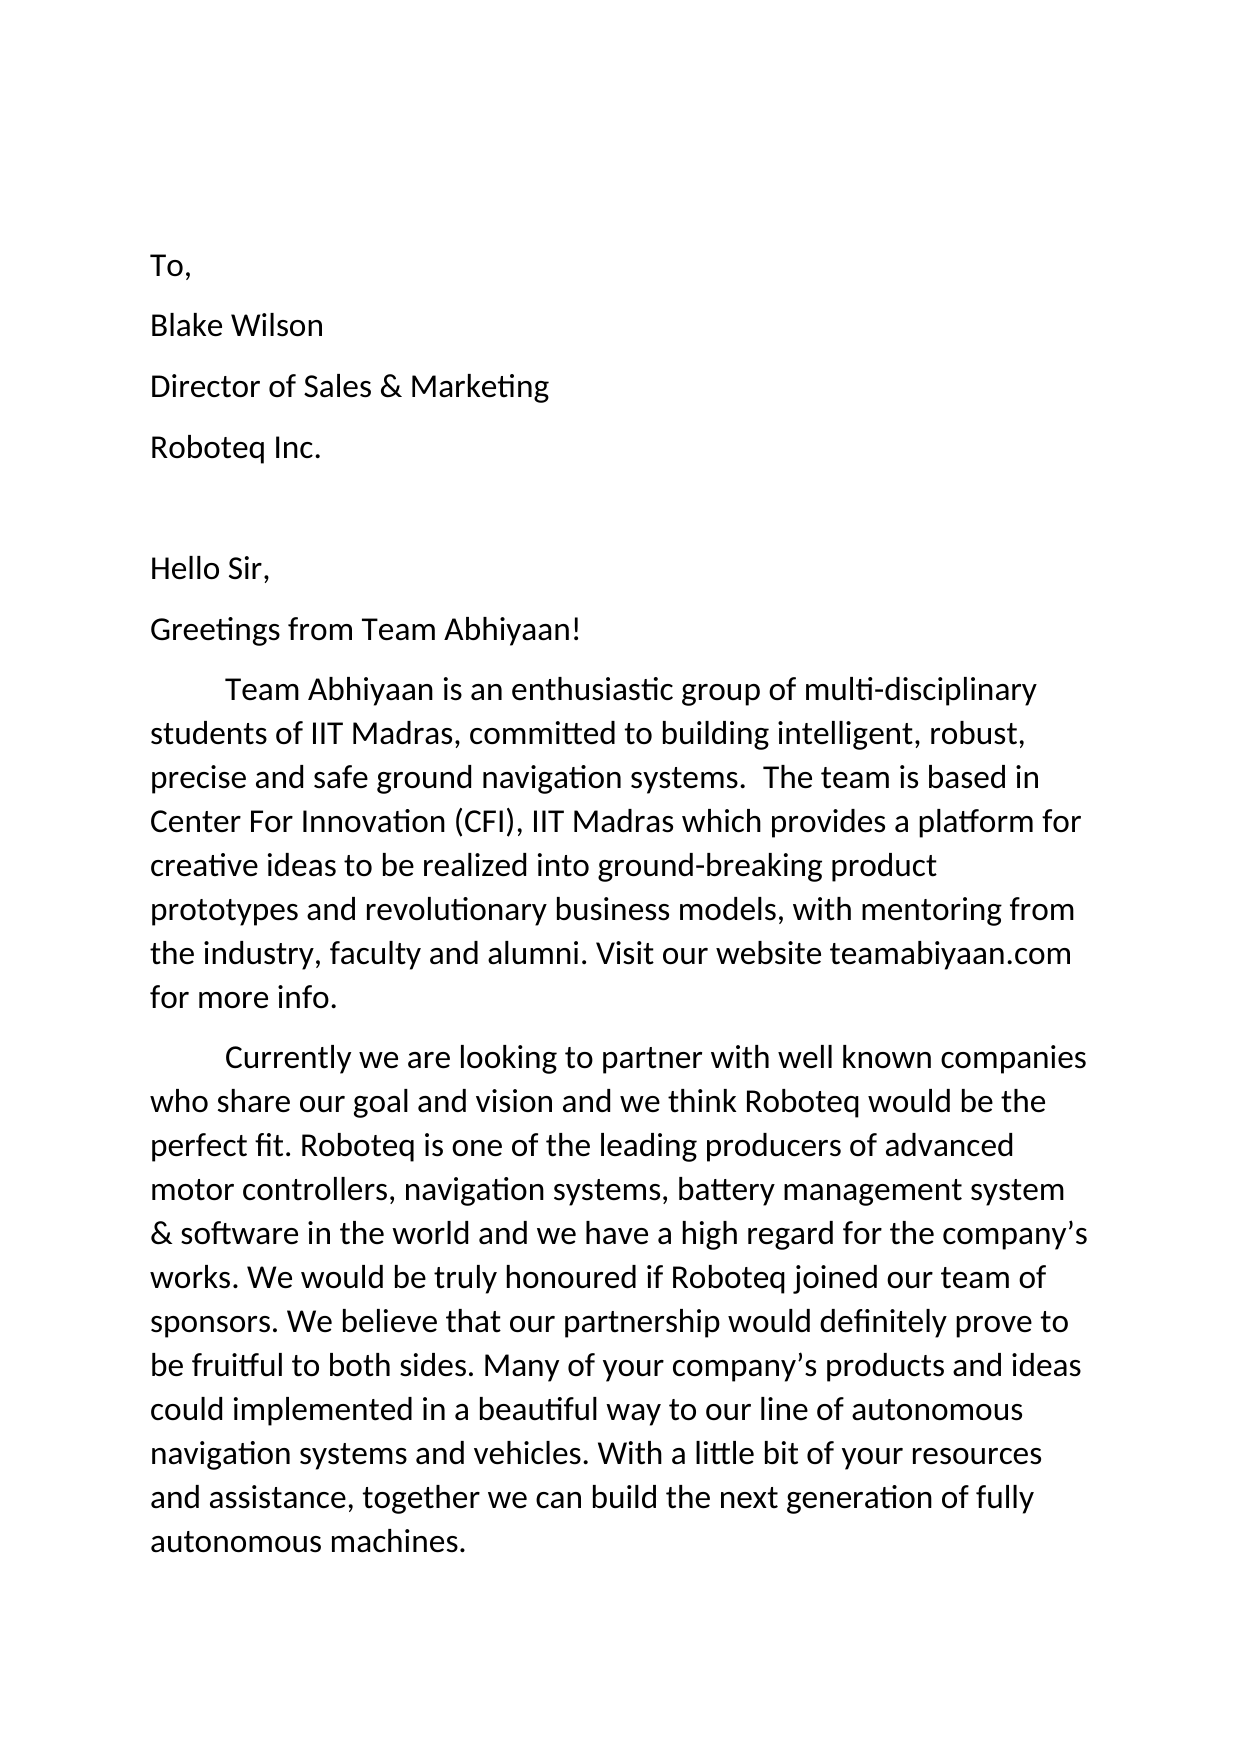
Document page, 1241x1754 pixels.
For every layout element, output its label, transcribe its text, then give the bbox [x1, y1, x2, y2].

text Director of Sales & Marketing [150, 365, 1090, 406]
text Roboteq Inc. [150, 426, 1090, 466]
text Team Abhiyaan is an enthusiastic group of multi-disciplinary students of IIT Madras, committed to building intelligent, robust, precise and safe ground navigation systems. The team is based in Center For Innovation (CFI), IIT Madras which provides a platform for creative ideas to be realized into ground-breaking product prototypes and revolutionary business models, with mentoring from the industry, faculty and alumni. Visit our website teamabiyaan.com for more info. [150, 668, 1090, 1017]
text Greetings from Team Abhiyaan! [150, 607, 1090, 648]
text To, [150, 244, 1090, 284]
text Currently we are looking to partner with well known companies who share our goal and vision and we think Roboteq would be the perfect fit. Roboteq is one of the leading producers of advanced motor controllers, navigation systems, battery management system & software in the world and we have a high regard for the company’s works. We would be truly honoured if Roboteq joined our team of sponsors. We believe that our partnership would definitely prove to be fruitful to both sides. Many of your company’s products and ideas could implemented in a beautiful way to our line of autonomous navigation systems and vehicles. With a little bit of your resources and assistance, together we can build the next generation of fully autonomous machines. [150, 1036, 1090, 1561]
text Hello Sir, [150, 547, 1090, 588]
text Blake Wilson [150, 304, 1090, 345]
